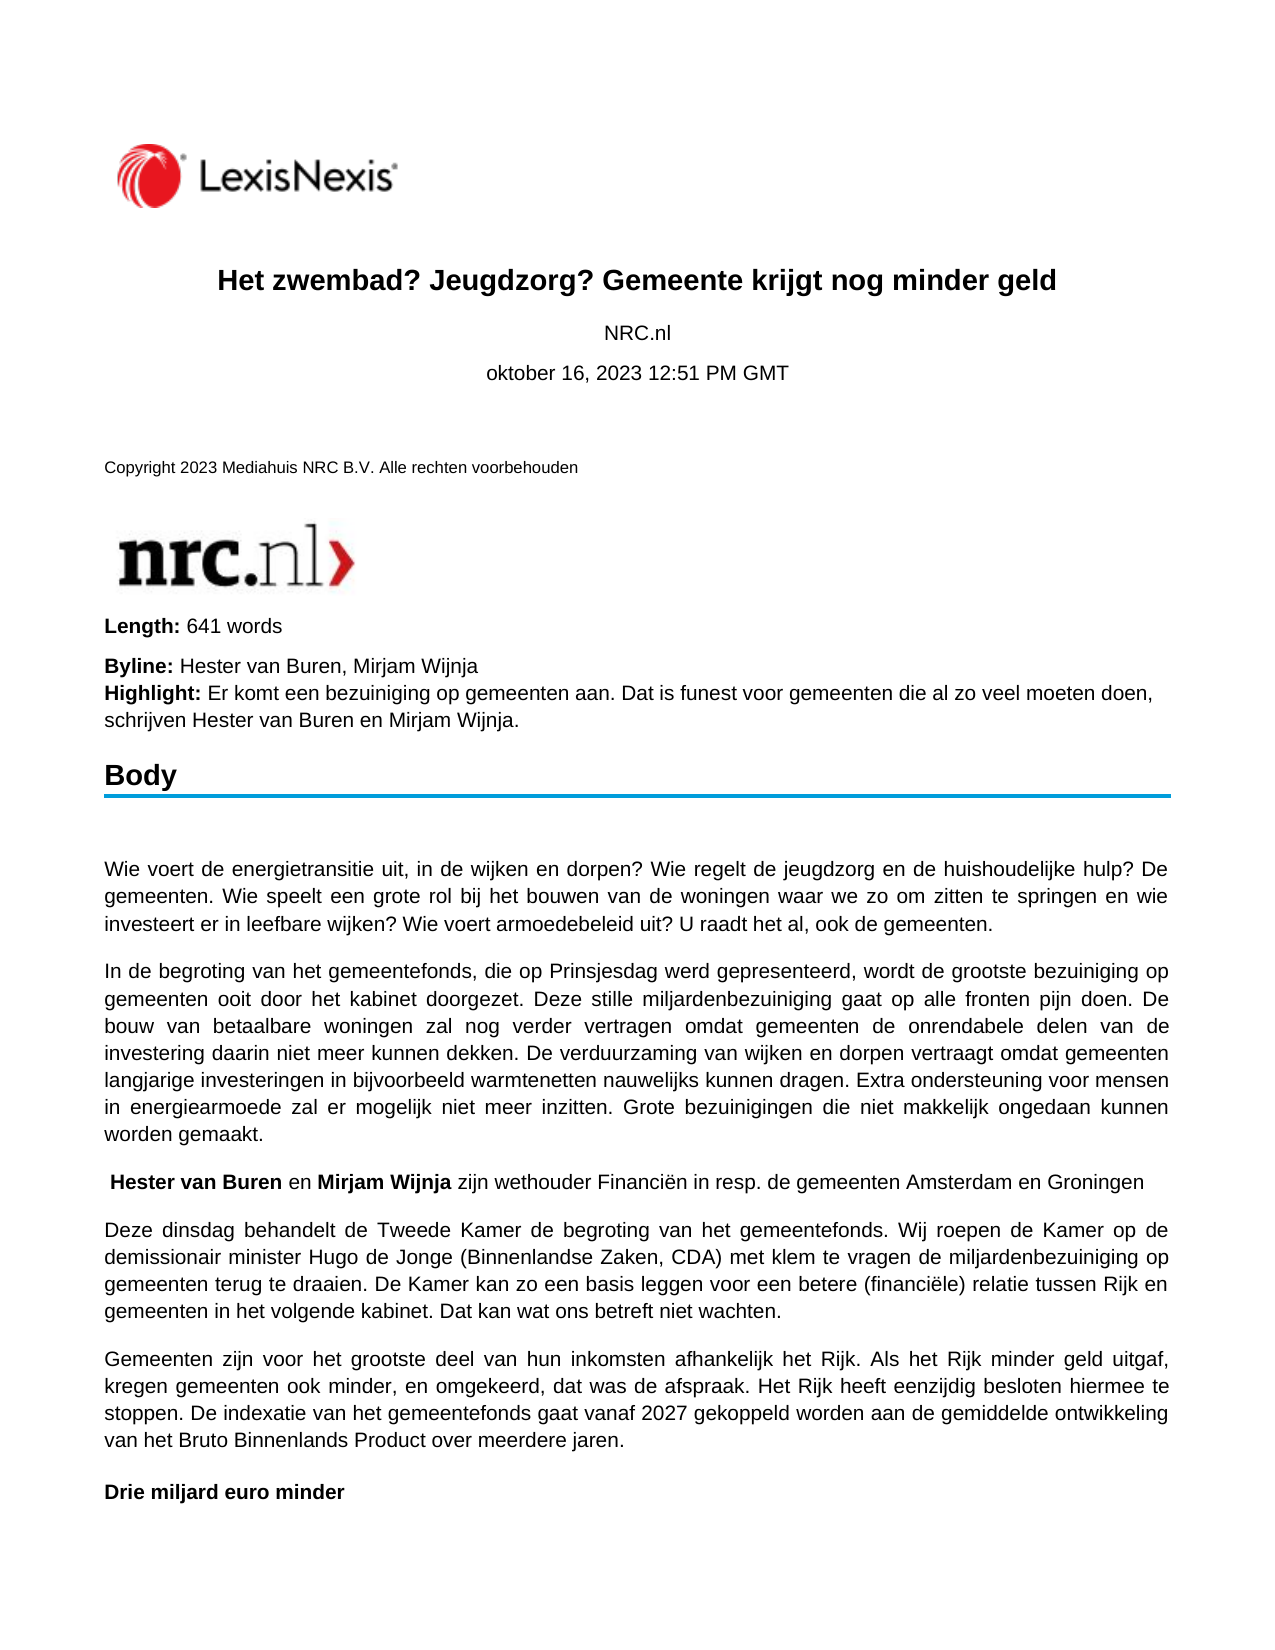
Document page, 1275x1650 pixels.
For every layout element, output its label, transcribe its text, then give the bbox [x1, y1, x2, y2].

text Hester van Buren en Mirjam Wijnja zijn wethouder Financiën in resp. de gemeenten Amsterdam en Groningen [104, 1167, 1171, 1194]
text Byline: Hester van Buren, Mirjam Wijnja [104, 650, 1171, 677]
text Highlight: Er komt een bezuiniging op gemeenten aan. Dat is funest voor gemeenten die al zo veel moeten doen, schrijven Hester van Buren en Mirjam Wijnja. [104, 677, 1171, 732]
text Gemeenten zijn voor het grootste deel van hun inkomsten afhankelijk het Rijk. Als het Rijk minder geld uitgaf, kregen gemeenten ook minder, en omgekeerd, dat was de afspraak. Het Rijk heeft eenzijdig besloten hiermee te stoppen. De indexatie van het gemeentefonds gaat vanaf 2027 gekoppeld worden aan de gemiddelde ontwikkeling van het Bruto Binnenlands Product over meerdere jaren. [104, 1344, 1171, 1452]
text Body [104, 757, 1171, 792]
picture [104, 144, 412, 208]
picture [104, 518, 364, 599]
text In de begroting van het gemeentefonds, die op Prinsjesdag werd gepresenteerd, wordt de grootste bezuiniging op gemeenten ooit door het kabinet doorgezet. Deze stille miljardenbezuiniging gaat op alle fronten pijn doen. De bouw van betaalbare woningen zal nog verder vertragen omdat gemeenten de onrendabele delen van de investering daarin niet meer kunnen dekken. De verduurzaming van wijken en dorpen vertraagt omdat gemeenten langjarige investeringen in bijvoorbeeld warmtenetten nauwelijks kunnen dragen. Extra ondersteuning voor mensen in energiearmoede zal er mogelijk niet meer inzitten. Grote bezuinigingen die niet makkelijk ongedaan kunnen worden gemaakt. [104, 956, 1171, 1146]
text Copyright 2023 Mediahuis NRC B.V. Alle rechten voorbehouden [104, 426, 1171, 477]
subtitle Het zwembad? Jeugdzorg? Gemeente krijgt nog minder geld [104, 261, 1171, 297]
text Length: 641 words [104, 611, 1171, 638]
text NRC.nl [104, 318, 1171, 345]
text Deze dinsdag behandelt de Tweede Kamer de begroting van het gemeentefonds. Wij roepen de Kamer op de demissionair minister Hugo de Jonge (Binnenlandse Zaken, CDA) met klem te vragen de miljardenbezuiniging op gemeenten terug te draaien. De Kamer kan zo een basis leggen voor een betere (financiële) relatie tussen Rijk en gemeenten in het volgende kabinet. Dat kan wat ons betreft niet wachten. [104, 1214, 1171, 1323]
text Drie miljard euro minder [104, 1477, 1171, 1504]
text oktober 16, 2023 12:51 PM GMT [104, 357, 1171, 384]
text Wie voert de energietransitie uit, in de wijken en dorpen? Wie regelt de jeugdzorg en de huishoudelijke hulp? De gemeenten. Wie speelt een grote rol bij het bouwen van de woningen waar we zo om zitten te springen en wie investeert er in leefbare wijken? Wie voert armoedebeleid uit? U raadt het al, ook de gemeenten. [104, 854, 1171, 935]
